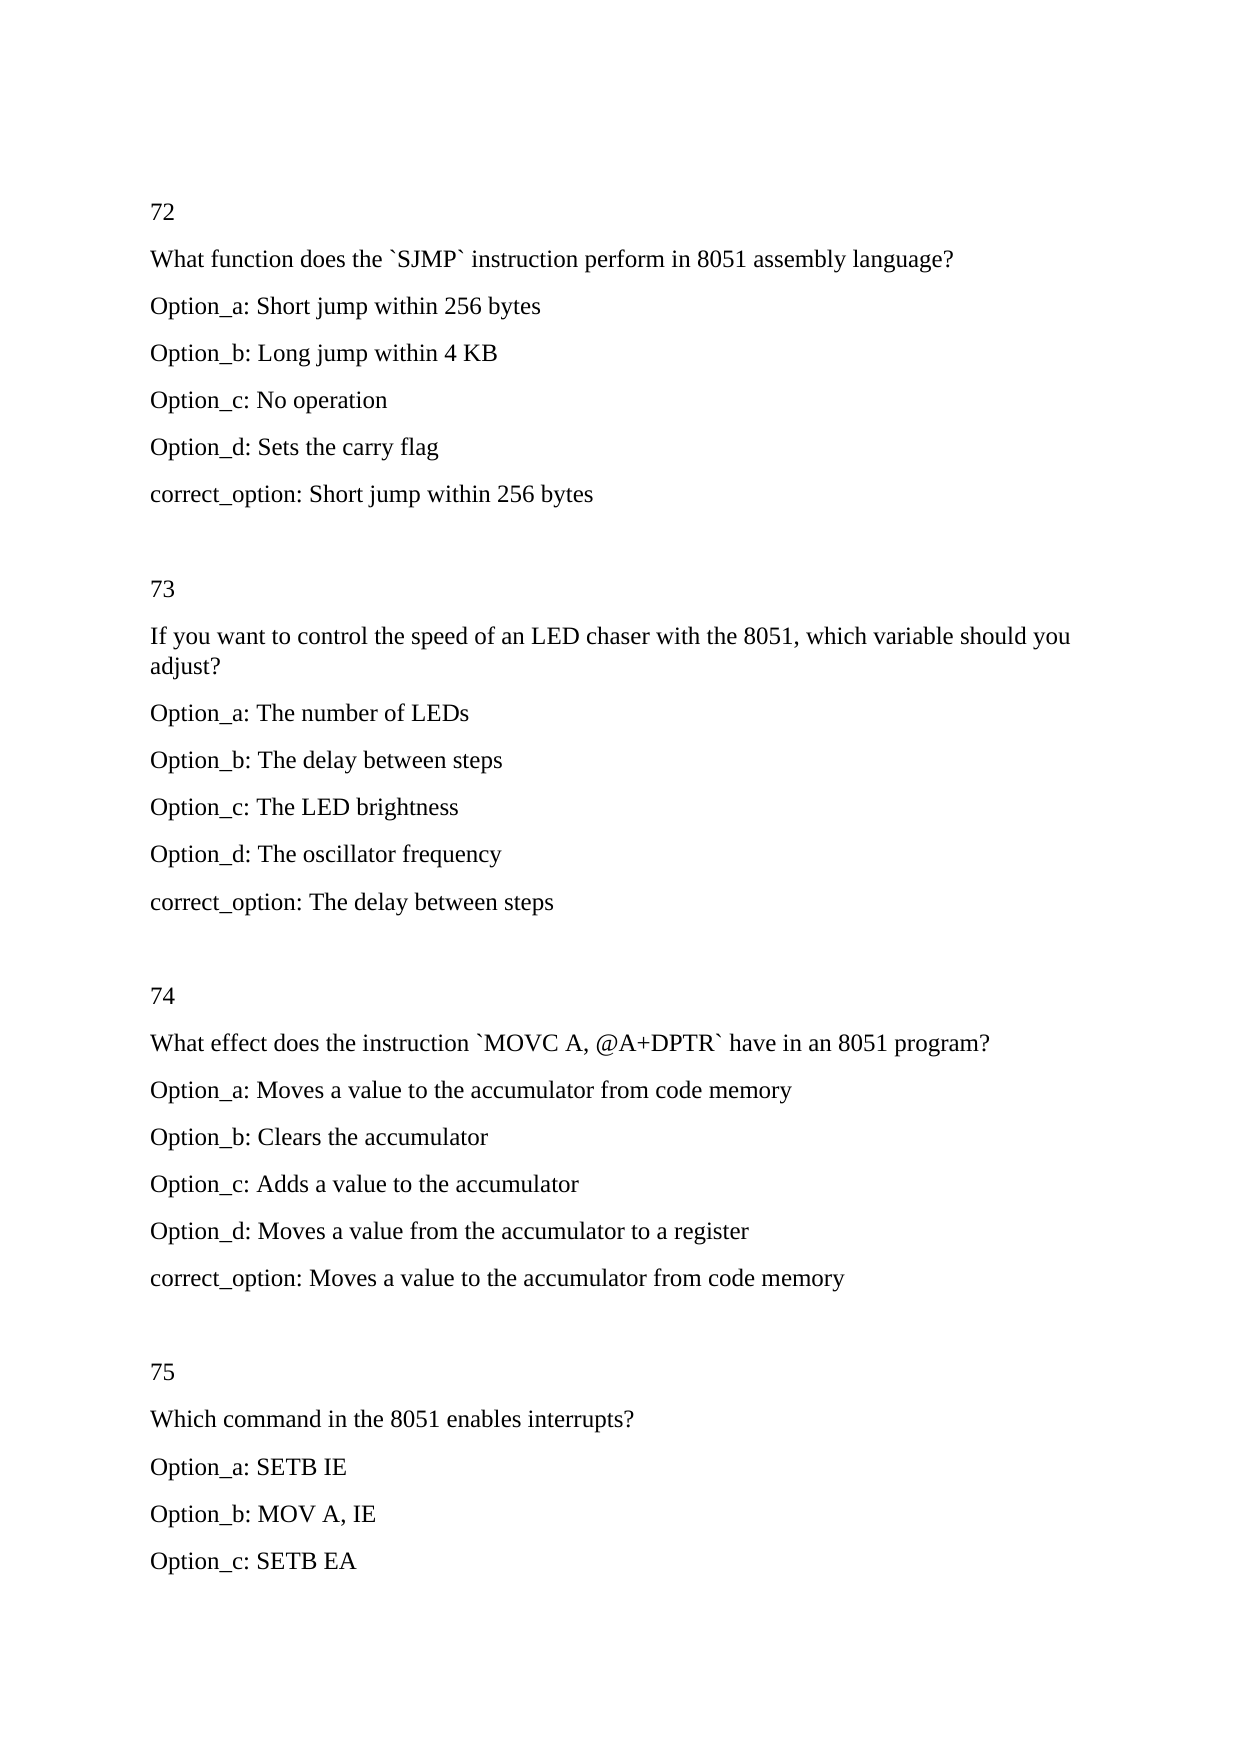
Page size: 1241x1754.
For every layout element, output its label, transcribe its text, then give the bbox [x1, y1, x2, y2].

text Option_a: Short jump within 256 bytes [150, 291, 1090, 320]
text Option_a: SETB IE [150, 1452, 1090, 1480]
text correct_option: The delay between steps [150, 887, 1090, 915]
text Option_d: The oscillator frequency [150, 839, 1090, 868]
text Option_b: The delay between steps [150, 745, 1090, 774]
text 72 [150, 197, 1090, 226]
text 75 [150, 1357, 1090, 1386]
text correct_option: Short jump within 256 bytes [150, 479, 1090, 508]
text If you want to control the speed of an LED chaser with the 8051, which variable should you adjust? [150, 621, 1090, 680]
text Option_d: Sets the carry flag [150, 432, 1090, 461]
text Option_a: Moves a value to the accumulator from code memory [150, 1075, 1090, 1104]
text Option_c: Adds a value to the accumulator [150, 1169, 1090, 1198]
text Option_b: Long jump within 4 KB [150, 338, 1090, 367]
text Option_c: The LED brightness [150, 792, 1090, 821]
text Option_c: No operation [150, 385, 1090, 414]
text 74 [150, 981, 1090, 1009]
text What effect does the instruction `MOVC A, @A+DPTR` have in an 8051 program? [150, 1028, 1090, 1057]
text correct_option: Moves a value to the accumulator from code memory [150, 1263, 1090, 1292]
text 73 [150, 574, 1090, 602]
text Option_b: MOV A, IE [150, 1499, 1090, 1527]
text Which command in the 8051 enables interrupts? [150, 1404, 1090, 1433]
text What function does the `SJMP` instruction perform in 8051 assembly language? [150, 244, 1090, 273]
text Option_a: The number of LEDs [150, 698, 1090, 727]
text Option_c: SETB EA [150, 1546, 1090, 1574]
text Option_d: Moves a value from the accumulator to a register [150, 1216, 1090, 1245]
text Option_b: Clears the accumulator [150, 1122, 1090, 1151]
